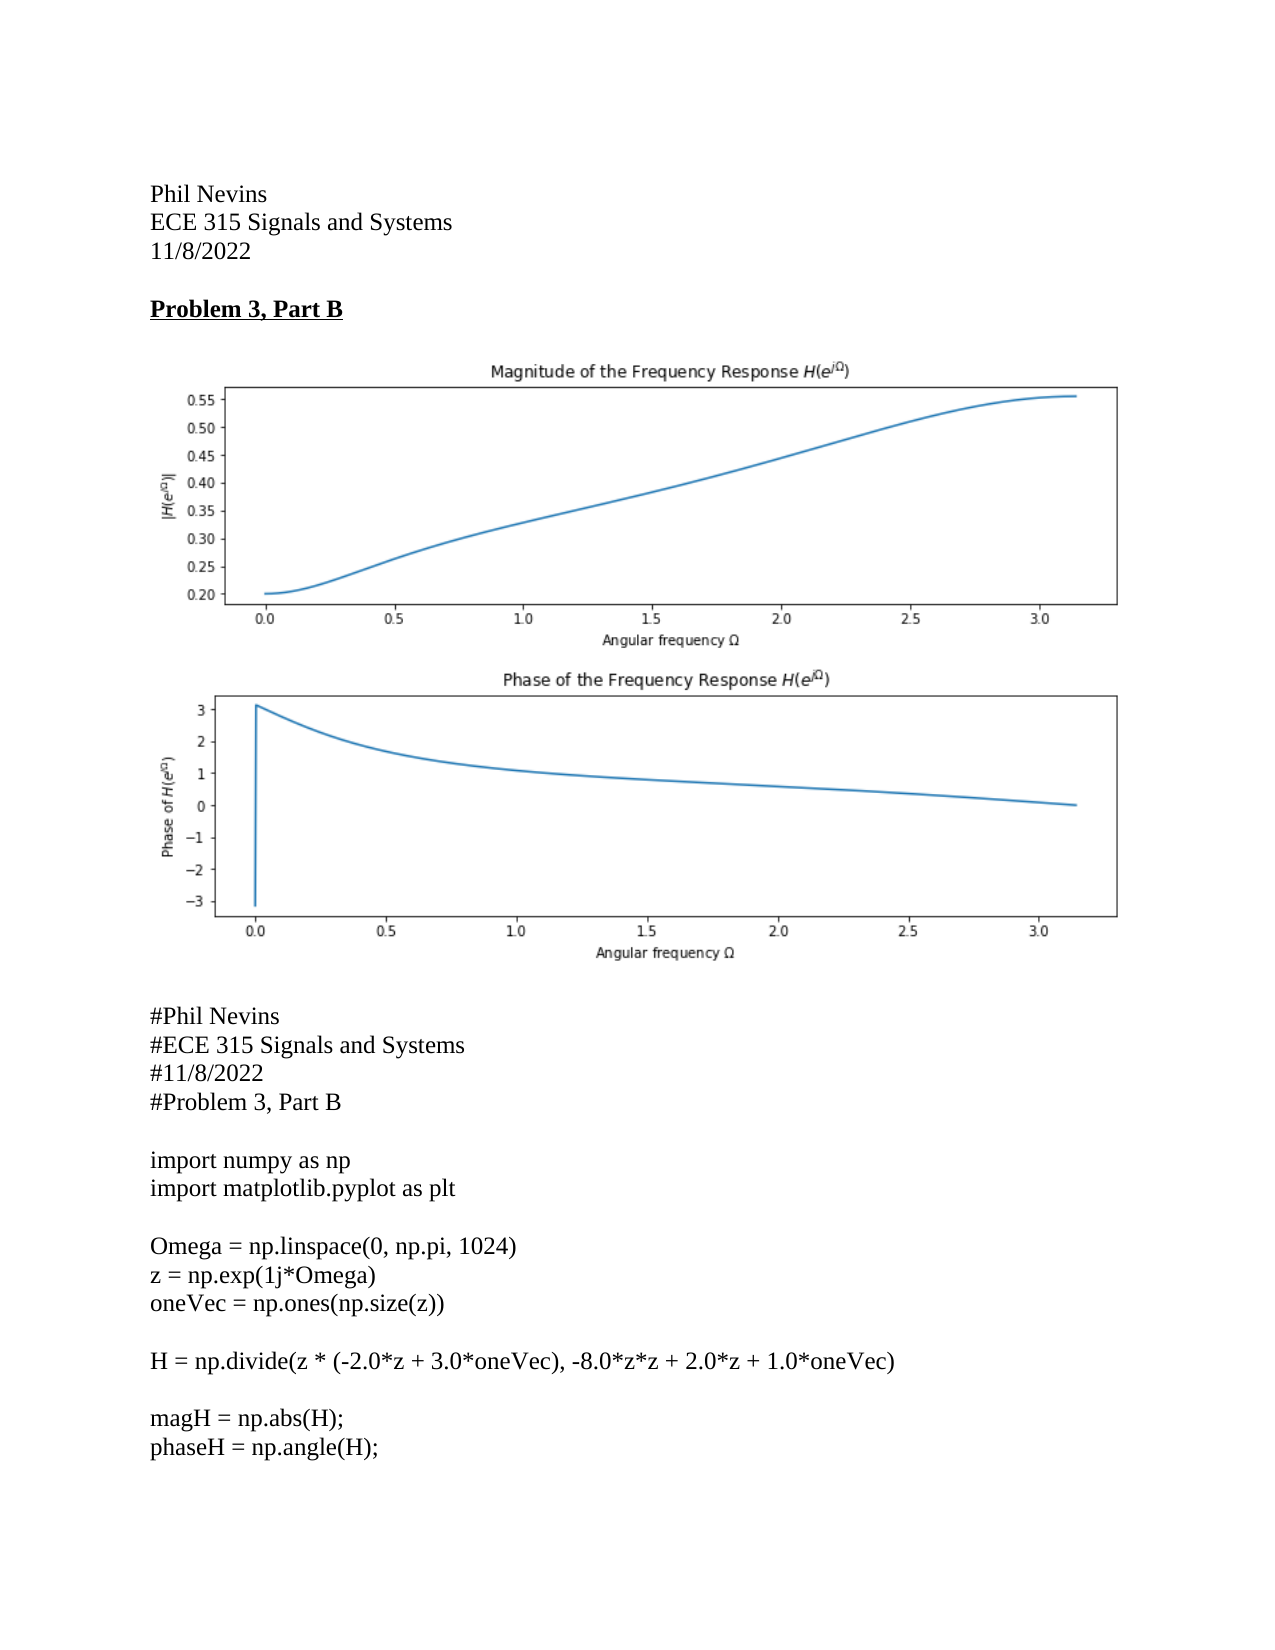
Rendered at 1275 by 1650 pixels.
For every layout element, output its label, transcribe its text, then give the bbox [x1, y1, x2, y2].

text oneVec = np.ones(np.size(z)) [150, 1288, 1125, 1317]
text #Problem 3, Part B [150, 1087, 1125, 1116]
picture [150, 351, 1125, 973]
text magH = np.abs(H); [150, 1403, 1125, 1432]
text Phil Nevins ECE 315 Signals and Systems 11/8/2022 Problem 3, Part B [150, 179, 1125, 322]
text z = np.exp(1j*Omega) [150, 1260, 1125, 1288]
text Omega = np.linspace(0, np.pi, 1024) [150, 1231, 1125, 1260]
text import matplotlib.pyplot as plt [150, 1173, 1125, 1202]
text import numpy as np [150, 1145, 1125, 1173]
text #ECE 315 Signals and Systems [150, 1030, 1125, 1058]
text phaseH = np.angle(H); [150, 1432, 1125, 1461]
text #11/8/2022 [150, 1058, 1125, 1087]
text #Phil Nevins [150, 1001, 1125, 1030]
text H = np.divide(z * (-2.0*z + 3.0*oneVec), -8.0*z*z + 2.0*z + 1.0*oneVec) [150, 1346, 1125, 1375]
